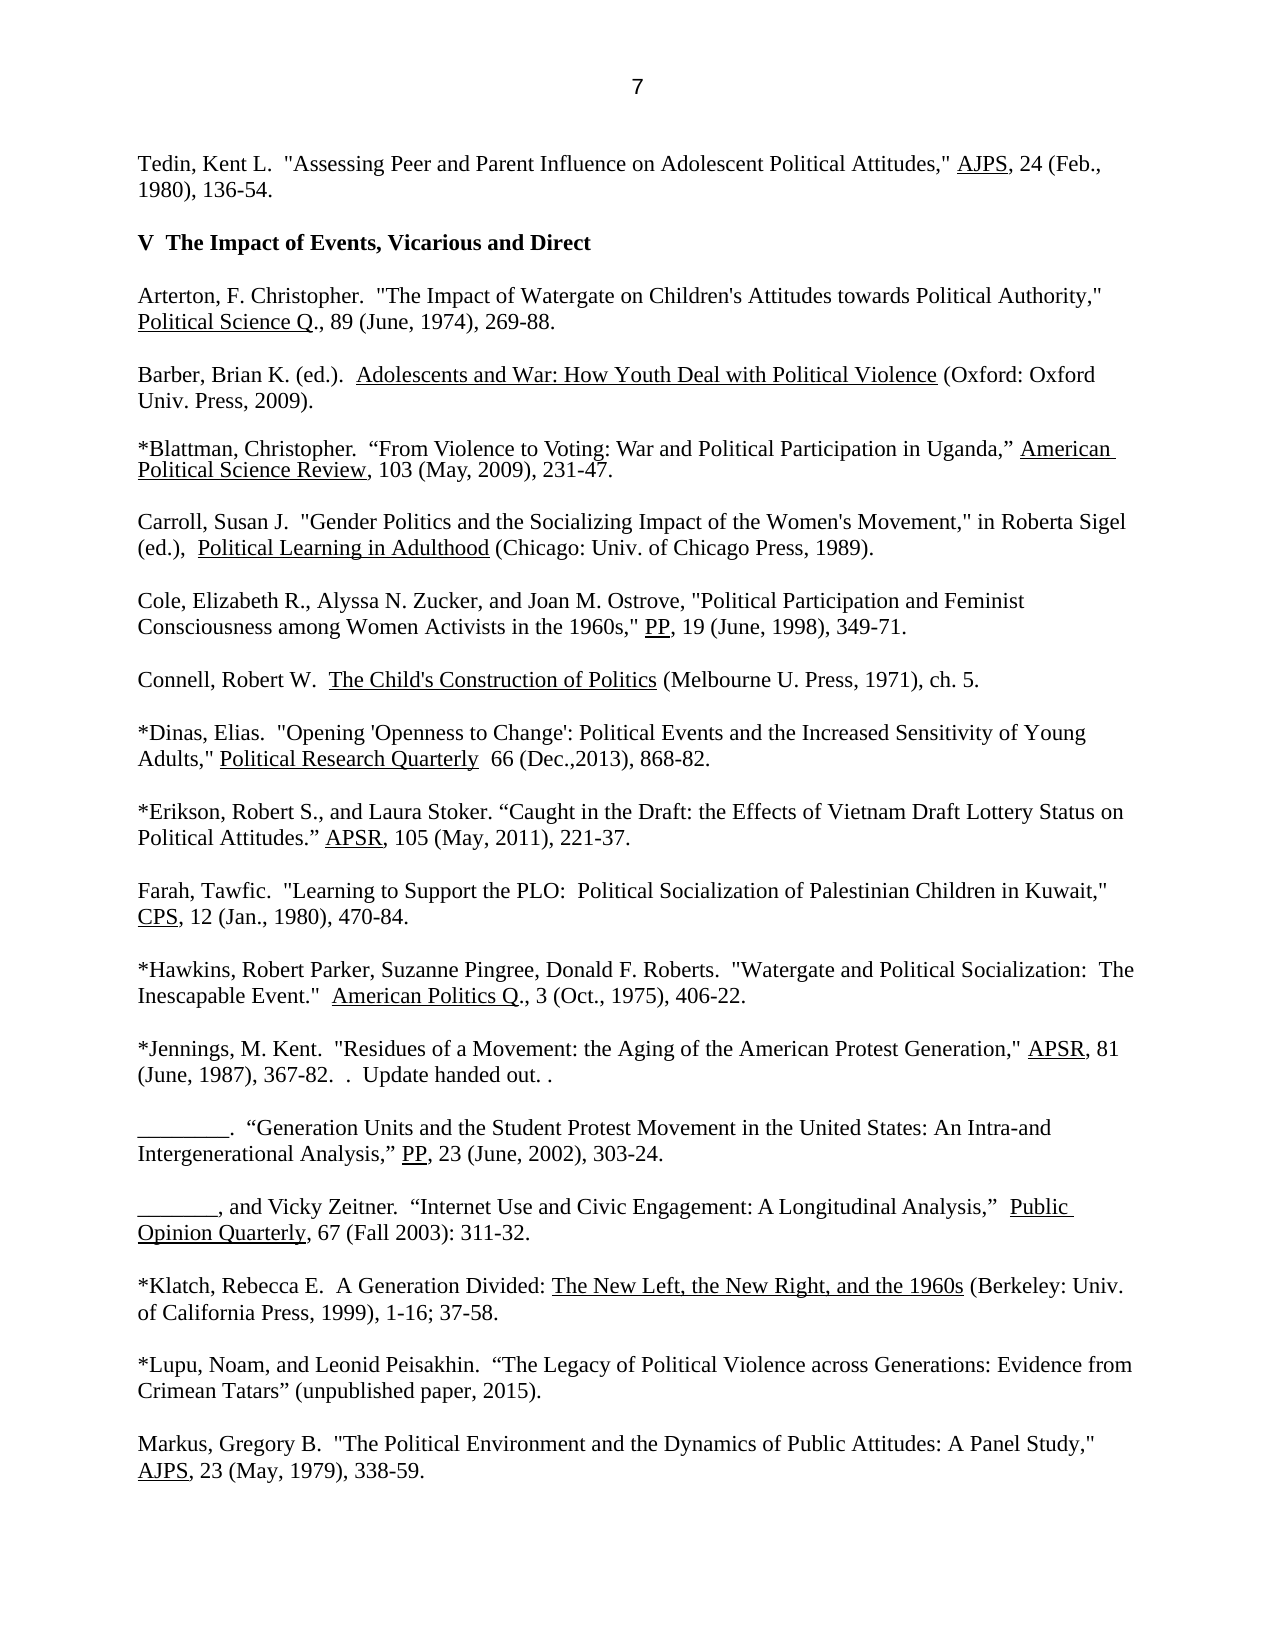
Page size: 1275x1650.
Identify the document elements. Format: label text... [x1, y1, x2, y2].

text *Erikson, Robert S., and Laura Stoker. “Caught in the Draft: the Effects of Vietnam Draft Lottery Status on Political Attitudes.” APSR, 105 (May, 2011), 221-37. [137, 798, 1138, 851]
text Barber, Brian K. (ed.). Adolescents and War: How Youth Deal with Political Violence (Oxford: Oxford Univ. Press, 2009). [137, 361, 1138, 413]
text Tedin, Kent L. "Assessing Peer and Parent Influence on Adolescent Political Attitudes," AJPS, 24 (Feb., 1980), 136-54. [137, 150, 1138, 203]
text *Dinas, Elias. "Opening 'Openness to Change': Political Events and the Increased Sensitivity of Young Adults," Political Research Quarterly 66 (Dec.,2013), 868-82. [137, 719, 1138, 771]
text Cole, Elizabeth R., Alyssa N. Zucker, and Joan M. Ostrove, "Political Participation and Feminist Consciousness among Women Activists in the 1960s," PP, 19 (June, 1998), 349-71. [137, 587, 1138, 640]
text *Klatch, Rebecca E. A Generation Divided: The New Left, the New Right, and the 1960s (Berkeley: Univ. of California Press, 1999), 1-16; 37-58. [137, 1272, 1138, 1325]
text *Blattman, Christopher. “From Violence to Voting: War and Political Participation in Uganda,” American Political Science Review, 103 (May, 2009), 231-47. [137, 440, 1138, 482]
text Arterton, F. Christopher. "The Impact of Watergate on Children's Attitudes towards Political Authority," Political Science Q., 89 (June, 1974), 269-88. [137, 282, 1138, 334]
text Farah, Tawfic. "Learning to Support the PLO: Political Socialization of Palestinian Children in Kuwait," CPS, 12 (Jan., 1980), 470-84. [137, 877, 1138, 929]
text Carroll, Susan J. "Gender Politics and the Socializing Impact of the Women's Movement," in Roberta Sigel (ed.), Political Learning in Adulthood (Chicago: Univ. of Chicago Press, 1989). [137, 508, 1138, 561]
text Markus, Gregory B. "The Political Environment and the Dynamics of Public Attitudes: A Panel Study," AJPS, 23 (May, 1979), 338-59. [137, 1430, 1138, 1483]
text *Lupu, Noam, and Leonid Peisakhin. “The Legacy of Political Violence across Generations: Evidence from Crimean Tatars” (unpublished paper, 2015). [137, 1351, 1138, 1404]
text *Hawkins, Robert Parker, Suzanne Pingree, Donald F. Roberts. "Watergate and Political Socialization: The Inescapable Event." American Politics Q., 3 (Oct., 1975), 406-22. [137, 956, 1138, 1009]
text ________. “Generation Units and the Student Protest Movement in the United States: An Intra-and Intergenerational Analysis,” PP, 23 (June, 2002), 303-24. [137, 1114, 1138, 1167]
text _______, and Vicky Zeitner. “Internet Use and Civic Engagement: A Longitudinal Analysis,” Public Opinion Quarterly, 67 (Fall 2003): 311-32. [137, 1193, 1138, 1246]
text Connell, Robert W. The Child's Construction of Politics (Melbourne U. Press, 1971), ch. 5. [137, 666, 1138, 692]
text *Jennings, M. Kent. "Residues of a Movement: the Aging of the American Protest Generation," APSR, 81 (June, 1987), 367-82. . Update handed out. . [137, 1035, 1138, 1088]
text V The Impact of Events, Vicarious and Direct [137, 229, 1138, 255]
